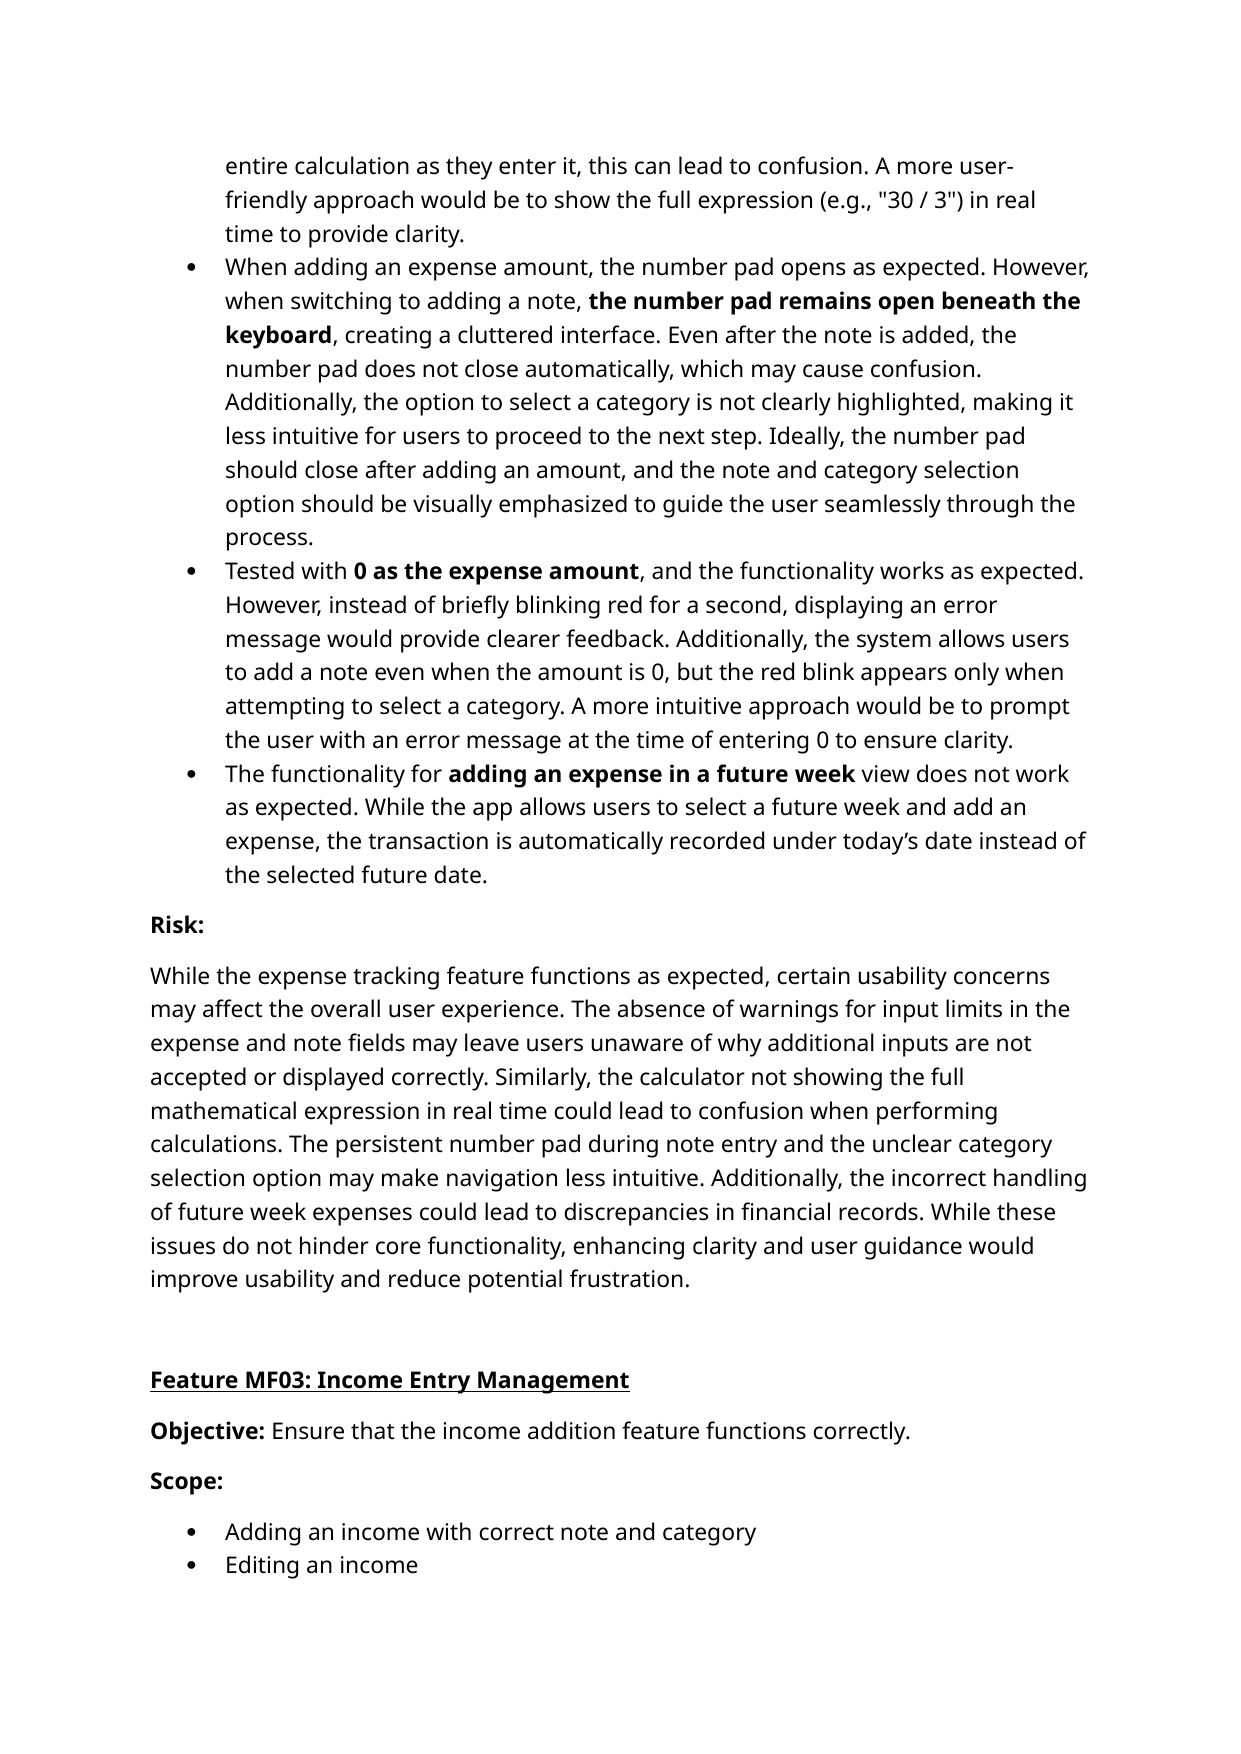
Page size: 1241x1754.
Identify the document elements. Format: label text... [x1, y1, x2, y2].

text Feature MF03: Income Entry Management [150, 1364, 1090, 1395]
list When adding an expense amount, the number pad opens as expected. However, when switching to adding a note, the number pad remains open beneath the keyboard, creating a cluttered interface. Even after the note is added, the number pad does not close automatically, which may cause confusion. Additionally, the option to select a category is not clearly highlighted, making it less intuitive for users to proceed to the next step. Ideally, the number pad should close after adding an amount, and the note and category selection option should be visually emphasized to guide the user seamlessly through the process. [187, 251, 1090, 552]
text Scope: [150, 1465, 1090, 1496]
text While the expense tracking feature functions as expected, certain usability concerns may affect the overall user experience. The absence of warnings for input limits in the expense and note fields may leave users unaware of why additional inputs are not accepted or displayed correctly. Similarly, the calculator not showing the full mathematical expression in real time could lead to confusion when performing calculations. The persistent number pad during note entry and the unclear category selection option may make navigation less intuitive. Additionally, the incorrect handling of future week expenses could lead to discrepancies in financial records. While these issues do not hinder core functionality, enhancing clarity and user guidance would improve usability and reduce potential frustration. [150, 959, 1090, 1294]
list The functionality for adding an expense in a future week view does not work as expected. While the app allows users to select a future week and add an expense, the transaction is automatically recorded under today’s date instead of the selected future date. [187, 757, 1090, 890]
list Editing an income [187, 1549, 1090, 1580]
list Tested with 0 as the expense amount, and the functionality works as expected. However, instead of briefly blinking red for a second, displaying an error message would provide clearer feedback. Additionally, the system allows users to add a note even when the amount is 0, but the red blink appears only when attempting to select a category. A more intuitive approach would be to prompt the user with an error message at the time of entering 0 to ensure clarity. [187, 555, 1090, 755]
text Objective: Ensure that the income addition feature functions correctly. [150, 1414, 1090, 1446]
list Adding an income with correct note and category [187, 1515, 1090, 1547]
text Risk: [150, 909, 1090, 940]
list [187, 150, 1090, 249]
